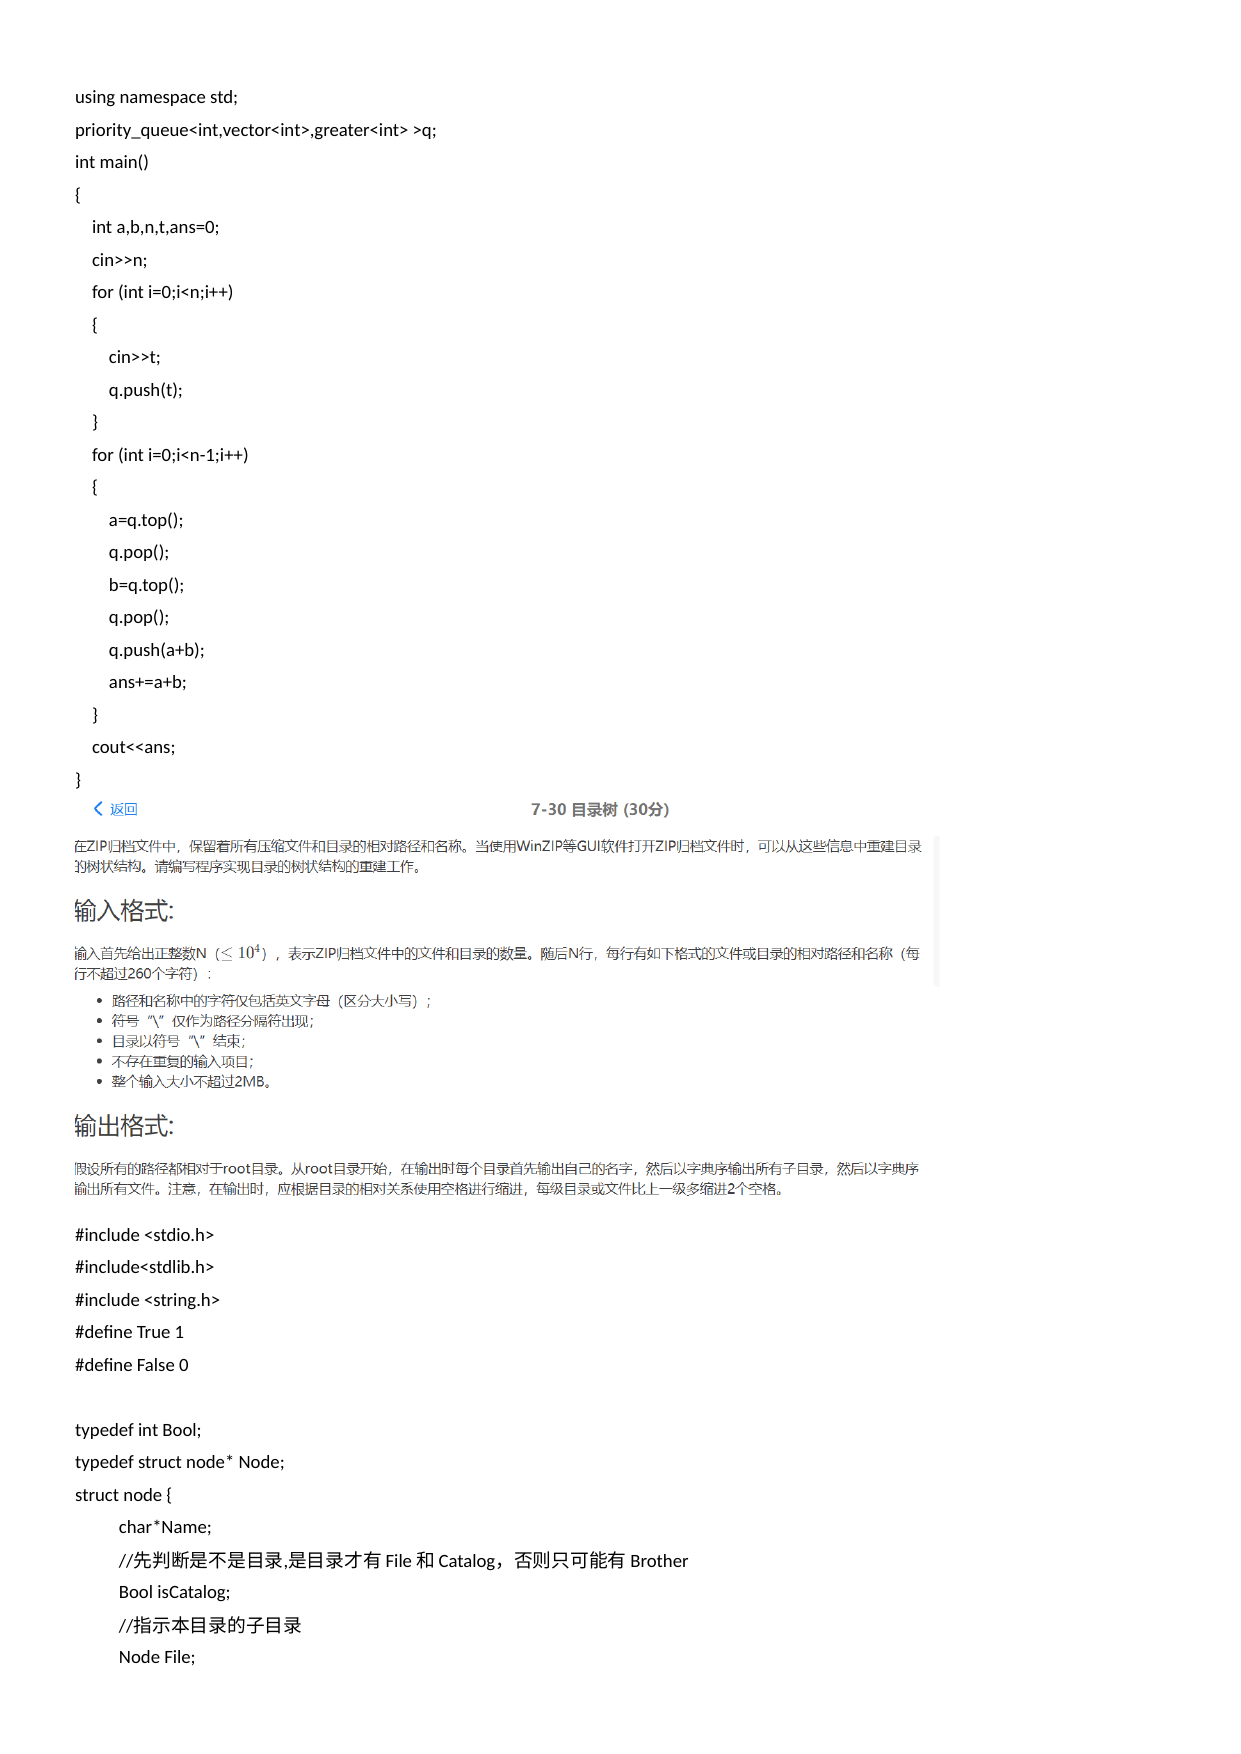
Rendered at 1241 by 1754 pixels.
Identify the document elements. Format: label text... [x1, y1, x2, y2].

text #include <stdio.h> [75, 1218, 1165, 1251]
text { [75, 178, 1165, 211]
text //指示本目录的子目录 [75, 1608, 1165, 1641]
text ans+=a+b; [75, 666, 1165, 698]
text q.push(a+b); [75, 633, 1165, 666]
text #include<stdlib.h> [75, 1251, 1165, 1283]
text Node File; [75, 1641, 1165, 1673]
text typedef struct node* Node; [75, 1446, 1165, 1478]
text { [75, 308, 1165, 341]
text for (int i=0;i<n-1;i++) [75, 438, 1165, 471]
text #include <string.h> [75, 1283, 1165, 1316]
text priority_queue<int,vector<int>,greater<int> >q; [75, 113, 1165, 146]
text cin>>t; [75, 341, 1165, 373]
picture [75, 795, 940, 1208]
text a=q.top(); [75, 503, 1165, 536]
text char*Name; [75, 1511, 1165, 1543]
text int a,b,n,t,ans=0; [75, 211, 1165, 243]
text cin>>n; [75, 243, 1165, 276]
text } [75, 763, 1165, 796]
text q.pop(); [75, 536, 1165, 568]
text struct node { [75, 1478, 1165, 1511]
text { [75, 471, 1165, 503]
text q.push(t); [75, 373, 1165, 406]
text } [75, 698, 1165, 731]
text int main() [75, 146, 1165, 178]
text } [75, 406, 1165, 438]
text Bool isCatalog; [75, 1576, 1165, 1608]
text using namespace std; [75, 81, 1165, 113]
text //先判断是不是目录,是目录才有File和Catalog，否则只可能有Brother [75, 1543, 1165, 1576]
text #define True 1 [75, 1316, 1165, 1348]
text cout<<ans; [75, 731, 1165, 763]
text for (int i=0;i<n;i++) [75, 276, 1165, 308]
text typedef int Bool; [75, 1413, 1165, 1446]
text q.pop(); [75, 601, 1165, 633]
text b=q.top(); [75, 568, 1165, 601]
text #define False 0 [75, 1348, 1165, 1381]
